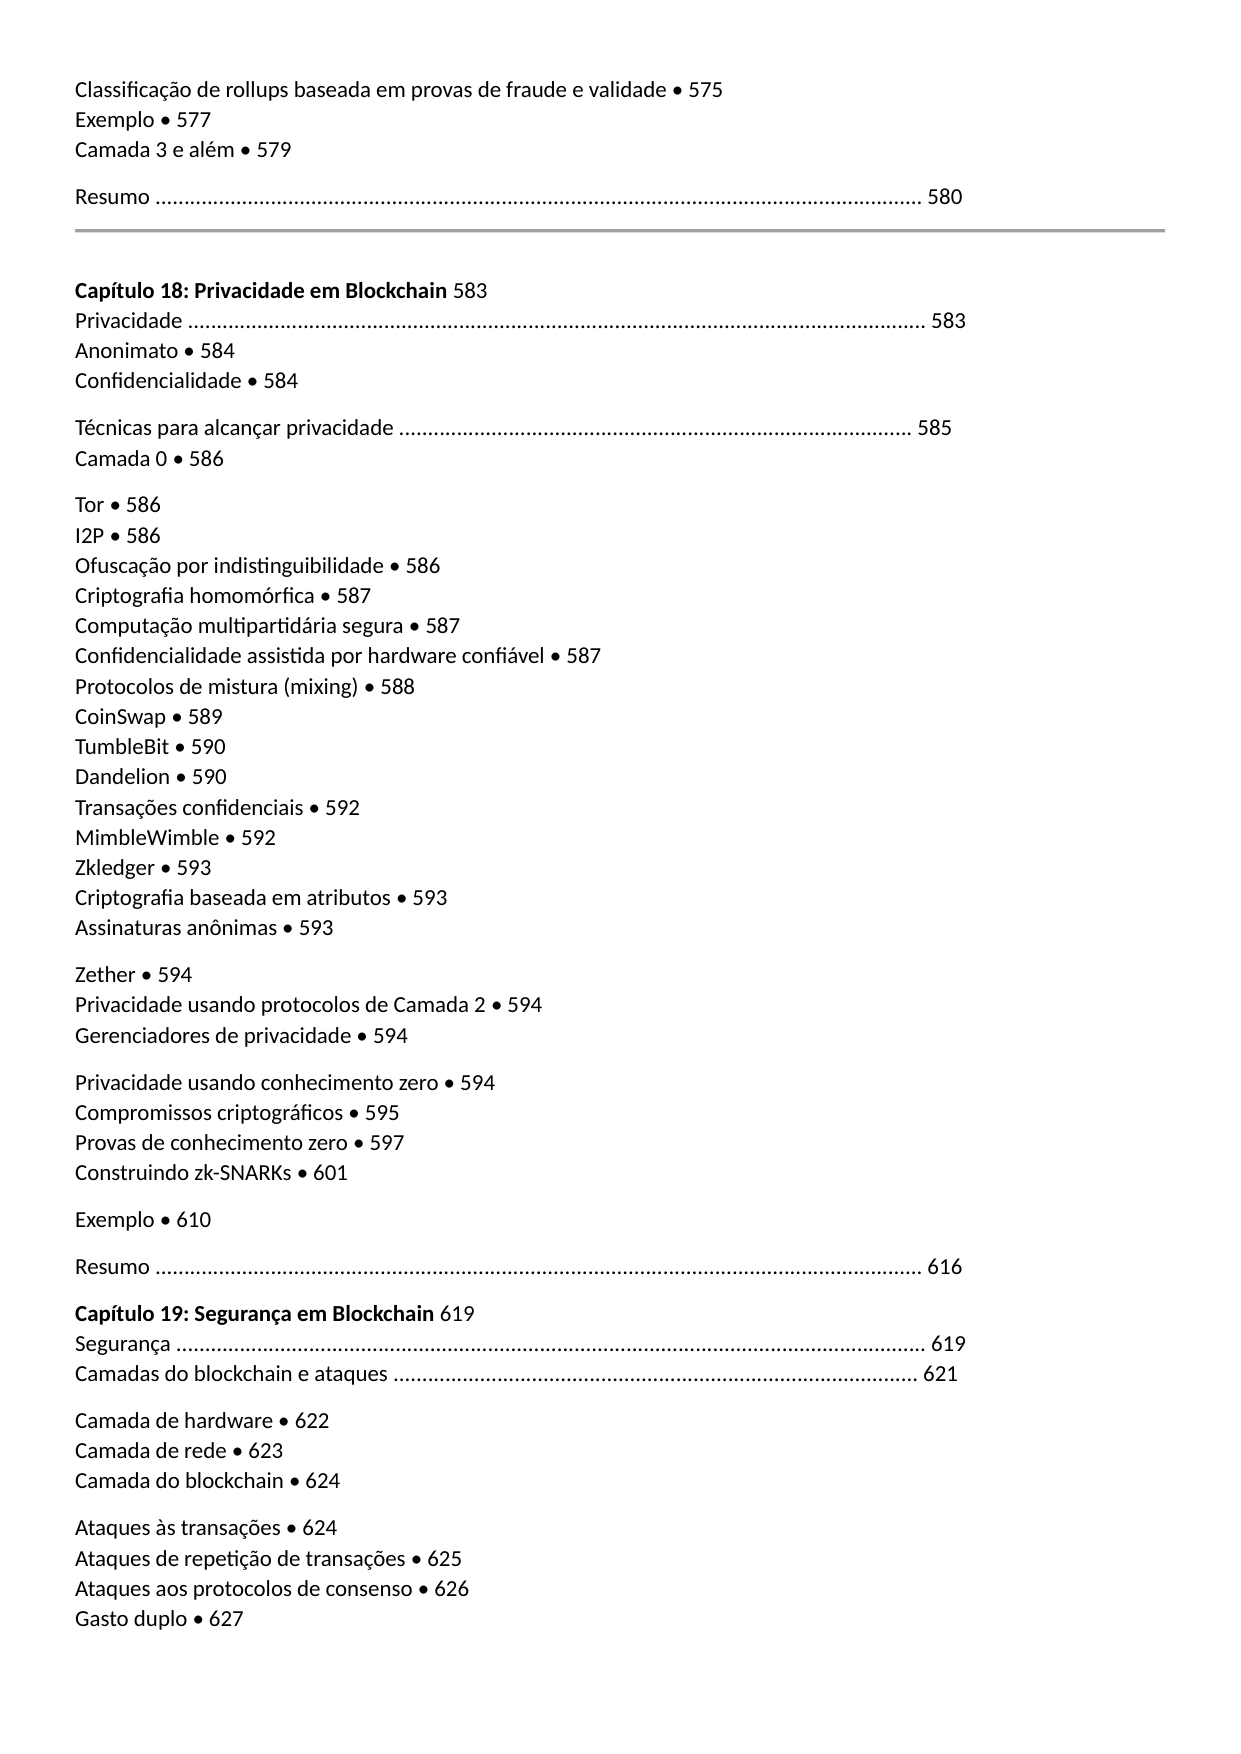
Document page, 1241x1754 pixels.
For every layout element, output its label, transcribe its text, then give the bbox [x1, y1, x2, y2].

text Resumo ..................................................................................................................................... 616 [75, 1252, 1165, 1280]
text Privacidade usando conhecimento zero • 594 Compromissos criptográficos • 595 Provas de conhecimento zero • 597 Construindo zk-SNARKs • 601 [75, 1068, 1165, 1186]
text Tor • 586 I2P • 586 Ofuscação por indistinguibilidade • 586 Criptografia homomórfica • 587 Computação multipartidária segura • 587 Confidencialidade assistida por hardware confiável • 587 Protocolos de mistura (mixing) • 588 CoinSwap • 589 TumbleBit • 590 Dandelion • 590 Transações confidenciais • 592 MimbleWimble • 592 Zkledger • 593 Criptografia baseada em atributos • 593 Assinaturas anônimas • 593 [75, 491, 1165, 942]
text Camada de hardware • 622 Camada de rede • 623 Camada do blockchain • 624 [75, 1406, 1165, 1495]
text Técnicas para alcançar privacidade ......................................................................................... 585 Camada 0 • 586 [75, 413, 1165, 472]
text Resumo ..................................................................................................................................... 580 [75, 182, 1165, 210]
text Capítulo 19: Segurança em Blockchain 619 Segurança .................................................................................................................................. 619 Camadas do blockchain e ataques ........................................................................................... 621 [75, 1299, 1165, 1387]
text Exemplo • 610 [75, 1205, 1165, 1233]
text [75, 1513, 1165, 1632]
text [75, 75, 1165, 163]
text Zether • 594 Privacidade usando protocolos de Camada 2 • 594 Gerenciadores de privacidade • 594 [75, 960, 1165, 1049]
text Capítulo 18: Privacidade em Blockchain 583 Privacidade ................................................................................................................................ 583 Anonimato • 584 Confidencialidade • 584 [75, 276, 1165, 395]
